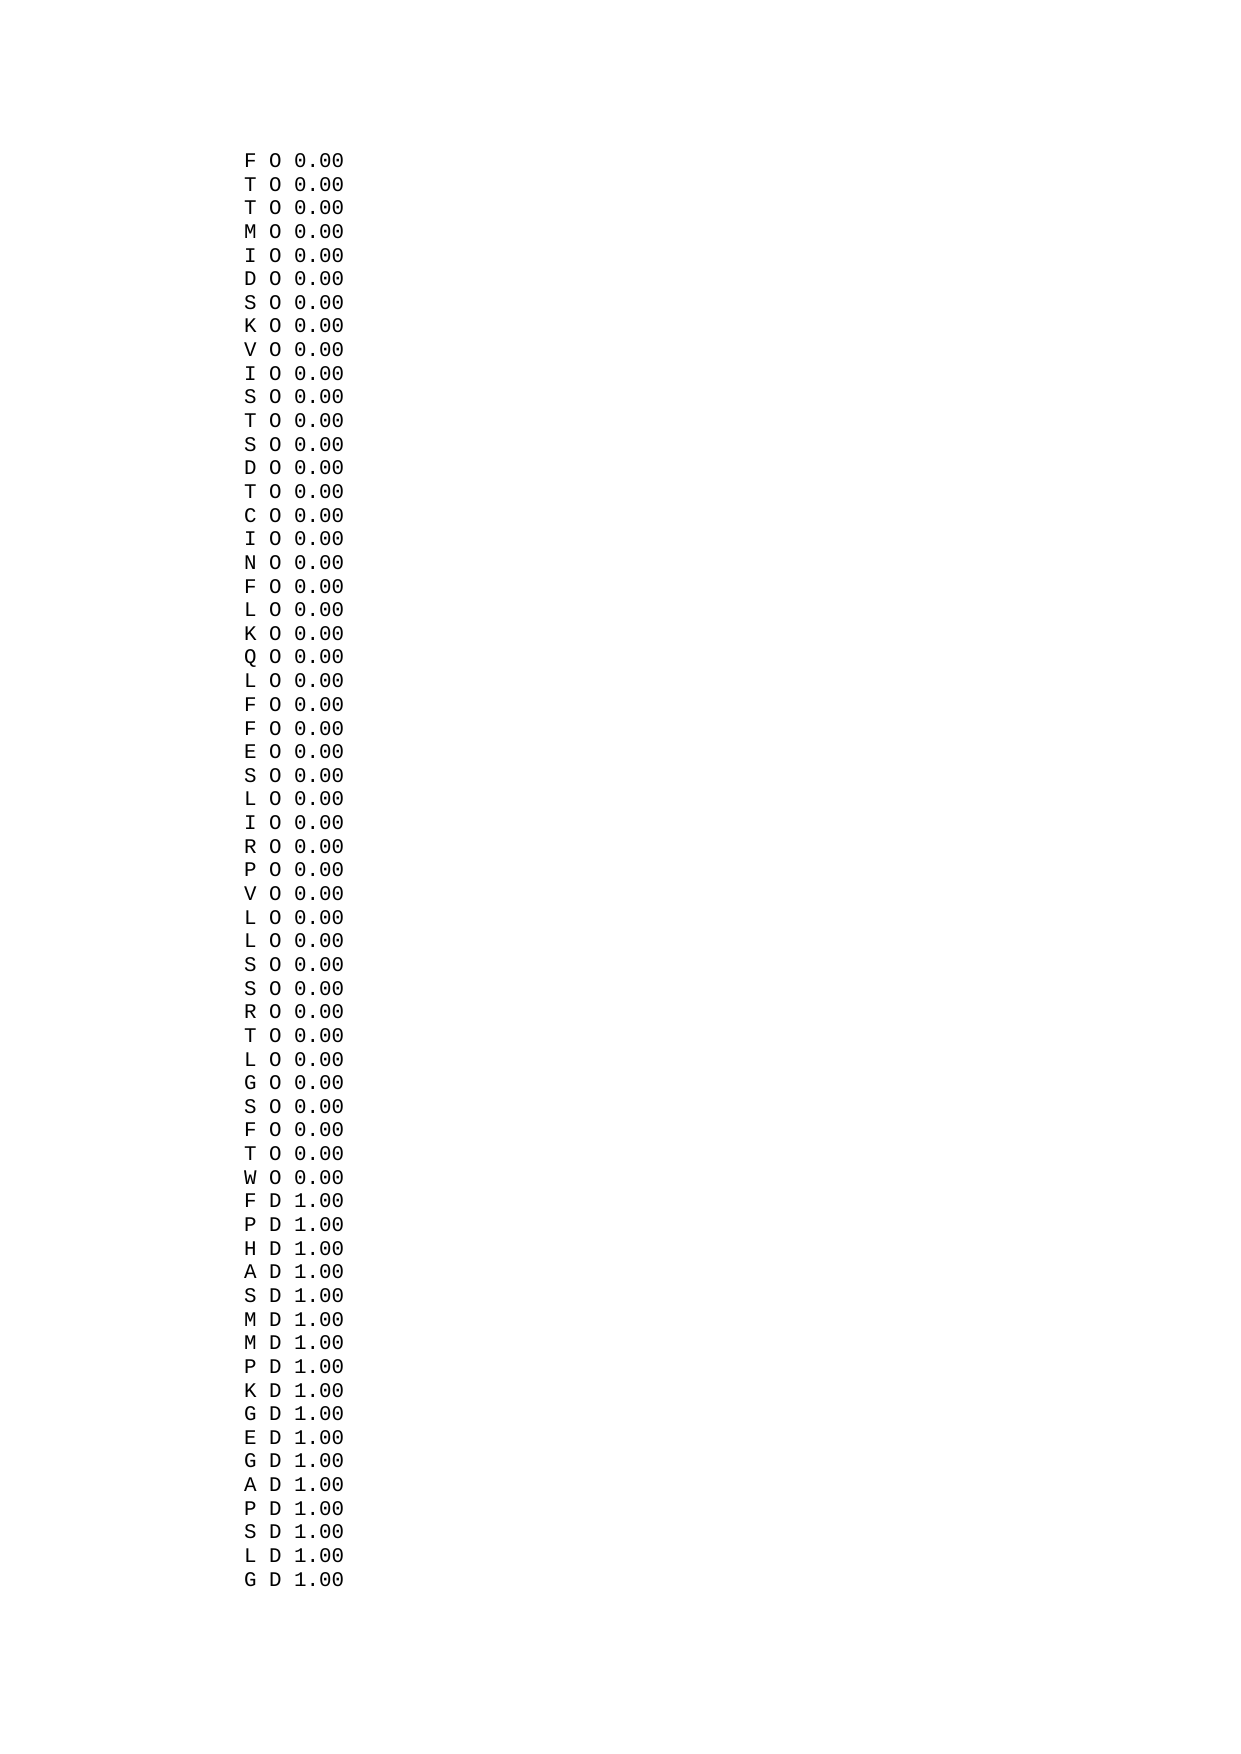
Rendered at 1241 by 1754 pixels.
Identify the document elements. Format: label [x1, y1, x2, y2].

text [244, 150, 996, 1592]
